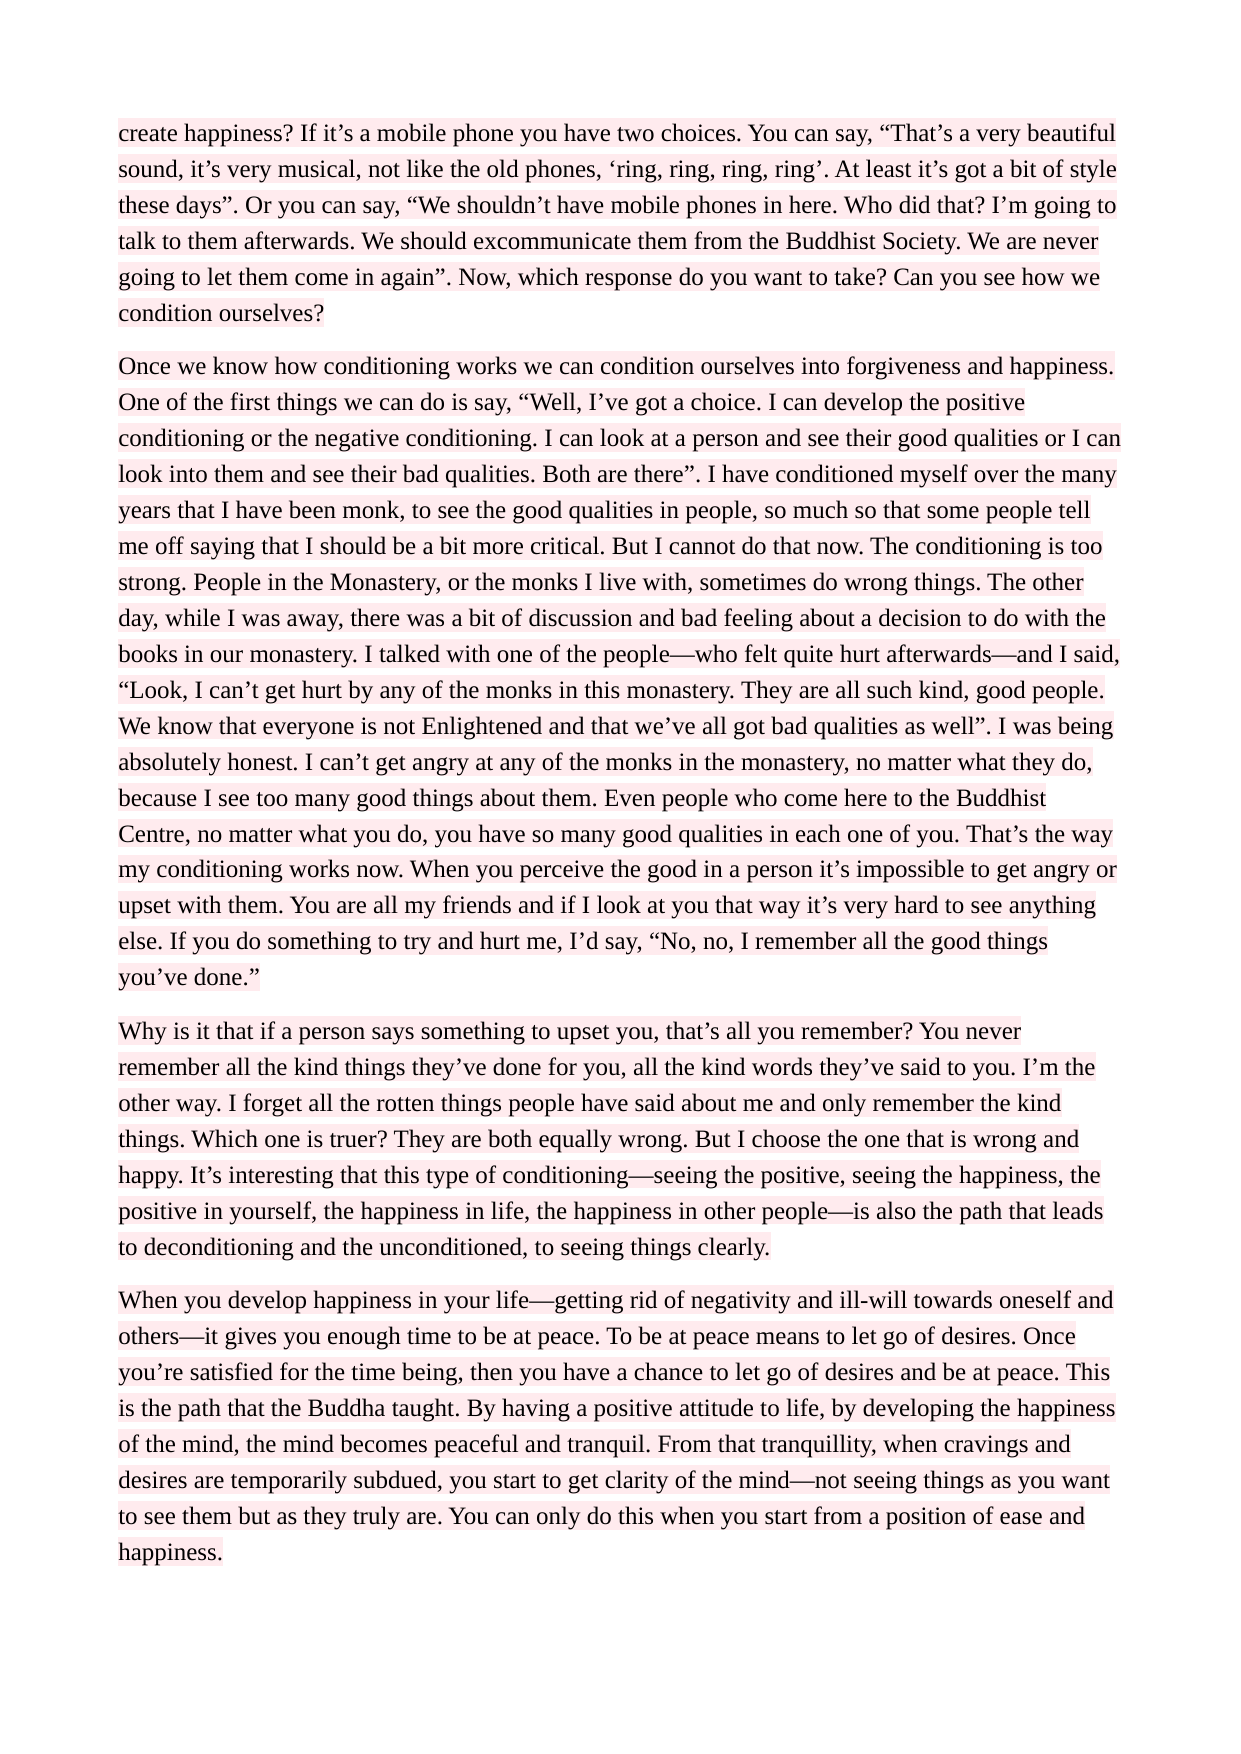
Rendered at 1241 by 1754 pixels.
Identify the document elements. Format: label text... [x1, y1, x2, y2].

text When you develop happiness in your life—getting rid of negativity and ill-will towards oneself and others—it gives you enough time to be at peace. To be at peace means to let go of desires. Once you’re satisfied for the time being, then you have a chance to let go of desires and be at peace. This is the path that the Buddha taught. By having a positive attitude to life, by developing the happiness of the mind, the mind becomes peaceful and tranquil. From that tranquillity, when cravings and desires are temporarily subdued, you start to get clarity of the mind—not seeing things as you want to see them but as they truly are. You can only do this when you start from a position of ease and happiness. [118, 1285, 1122, 1566]
text Once we know how conditioning works we can condition ourselves into forgiveness and happiness. One of the first things we can do is say, “Well, I’ve got a choice. I can develop the positive conditioning or the negative conditioning. I can look at a person and see their good qualities or I can look into them and see their bad qualities. Both are there”. I have conditioned myself over the many years that I have been monk, to see the good qualities in people, so much so that some people tell me off saying that I should be a bit more critical. But I cannot do that now. The conditioning is too strong. People in the Monastery, or the monks I live with, sometimes do wrong things. The other day, while I was away, there was a bit of discussion and bad feeling about a decision to do with the books in our monastery. I talked with one of the people—who felt quite hurt afterwards—and I said, “Look, I can’t get hurt by any of the monks in this monastery. They are all such kind, good people. We know that everyone is not Enlightened and that we’ve all got bad qualities as well”. I was being absolutely honest. I can’t get angry at any of the monks in the monastery, no matter what they do, because I see too many good things about them. Even people who come here to the Buddhist Centre, no matter what you do, you have so many good qualities in each one of you. That’s the way my conditioning works now. When you perceive the good in a person it’s impossible to get angry or upset with them. You are all my friends and if I look at you that way it’s very hard to see anything else. If you do something to try and hurt me, I’d say, “No, no, I remember all the good things you’ve done.” [118, 351, 1122, 991]
text Why is it that if a person says something to upset you, that’s all you remember? You never remember all the kind things they’ve done for you, all the kind words they’ve said to you. I’m the other way. I forget all the rotten things people have said about me and only remember the kind things. Which one is truer? They are both equally wrong. But I choose the one that is wrong and happy. It’s interesting that this type of conditioning—seeing the positive, seeing the happiness, the positive in yourself, the happiness in life, the happiness in other people—is also the path that leads to deconditioning and the unconditioned, to seeing things clearly. [118, 1016, 1122, 1260]
